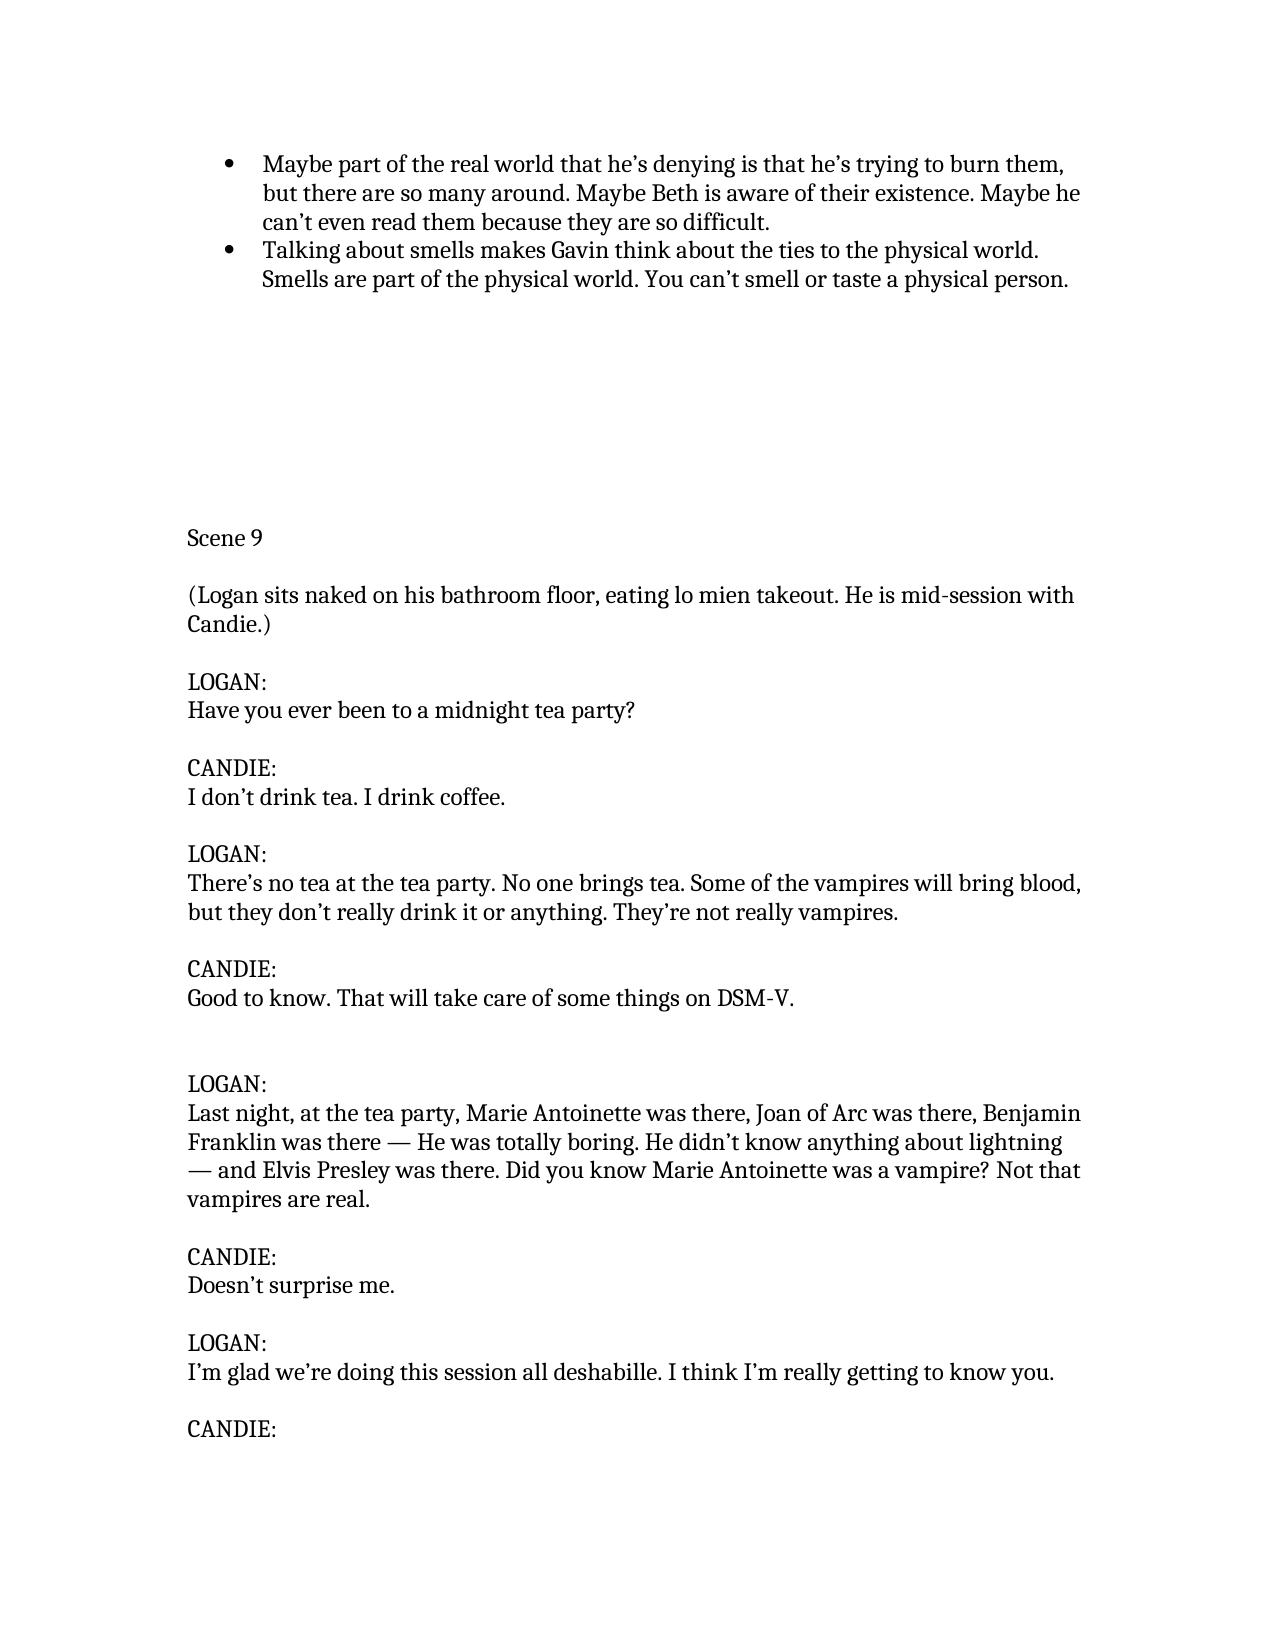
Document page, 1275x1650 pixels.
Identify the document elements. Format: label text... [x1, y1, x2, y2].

text I don’t drink tea. I drink coffee. [187, 782, 1087, 811]
list Talking about smells makes Gavin think about the ties to the physical world. Smells are part of the physical world. You can’t smell or taste a physical person. [225, 236, 1087, 294]
list Maybe part of the real world that he’s denying is that he’s trying to burn them, but there are so many around. Maybe Beth is aware of their existence. Maybe he can’t even read them because they are so difficult. [225, 150, 1087, 236]
text LOGAN: [187, 1329, 1087, 1357]
text Have you ever been to a midnight tea party? [187, 696, 1087, 725]
text Last night, at the tea party, Marie Antoinette was there, Joan of Arc was there, Benjamin Franklin was there — He was totally boring. He didn’t know anything about lightning — and Elvis Presley was there. Did you know Marie Antoinette was a vampire? Not that vampires are real. [187, 1099, 1087, 1214]
text Good to know. That will take care of some things on DSM-V. [187, 984, 1087, 1012]
text Doesn’t surprise me. [187, 1271, 1087, 1300]
text CANDIE: [187, 955, 1087, 984]
text CANDIE: [187, 754, 1087, 782]
text LOGAN: [187, 1070, 1087, 1099]
text CANDIE: [187, 1242, 1087, 1271]
text LOGAN: [187, 667, 1087, 696]
text I’m glad we’re doing this session all deshabille. I think I’m really getting to know you. [187, 1357, 1087, 1386]
text LOGAN: [187, 840, 1087, 869]
text CANDIE: [187, 1415, 1087, 1444]
text (Logan sits naked on his bathroom floor, eating lo mien takeout. He is mid-session with Candie.) [187, 581, 1087, 639]
text There’s no tea at the tea party. No one brings tea. Some of the vampires will bring blood, but they don’t really drink it or anything. They’re not really vampires. [187, 869, 1087, 926]
text Scene 9 [187, 524, 1087, 552]
